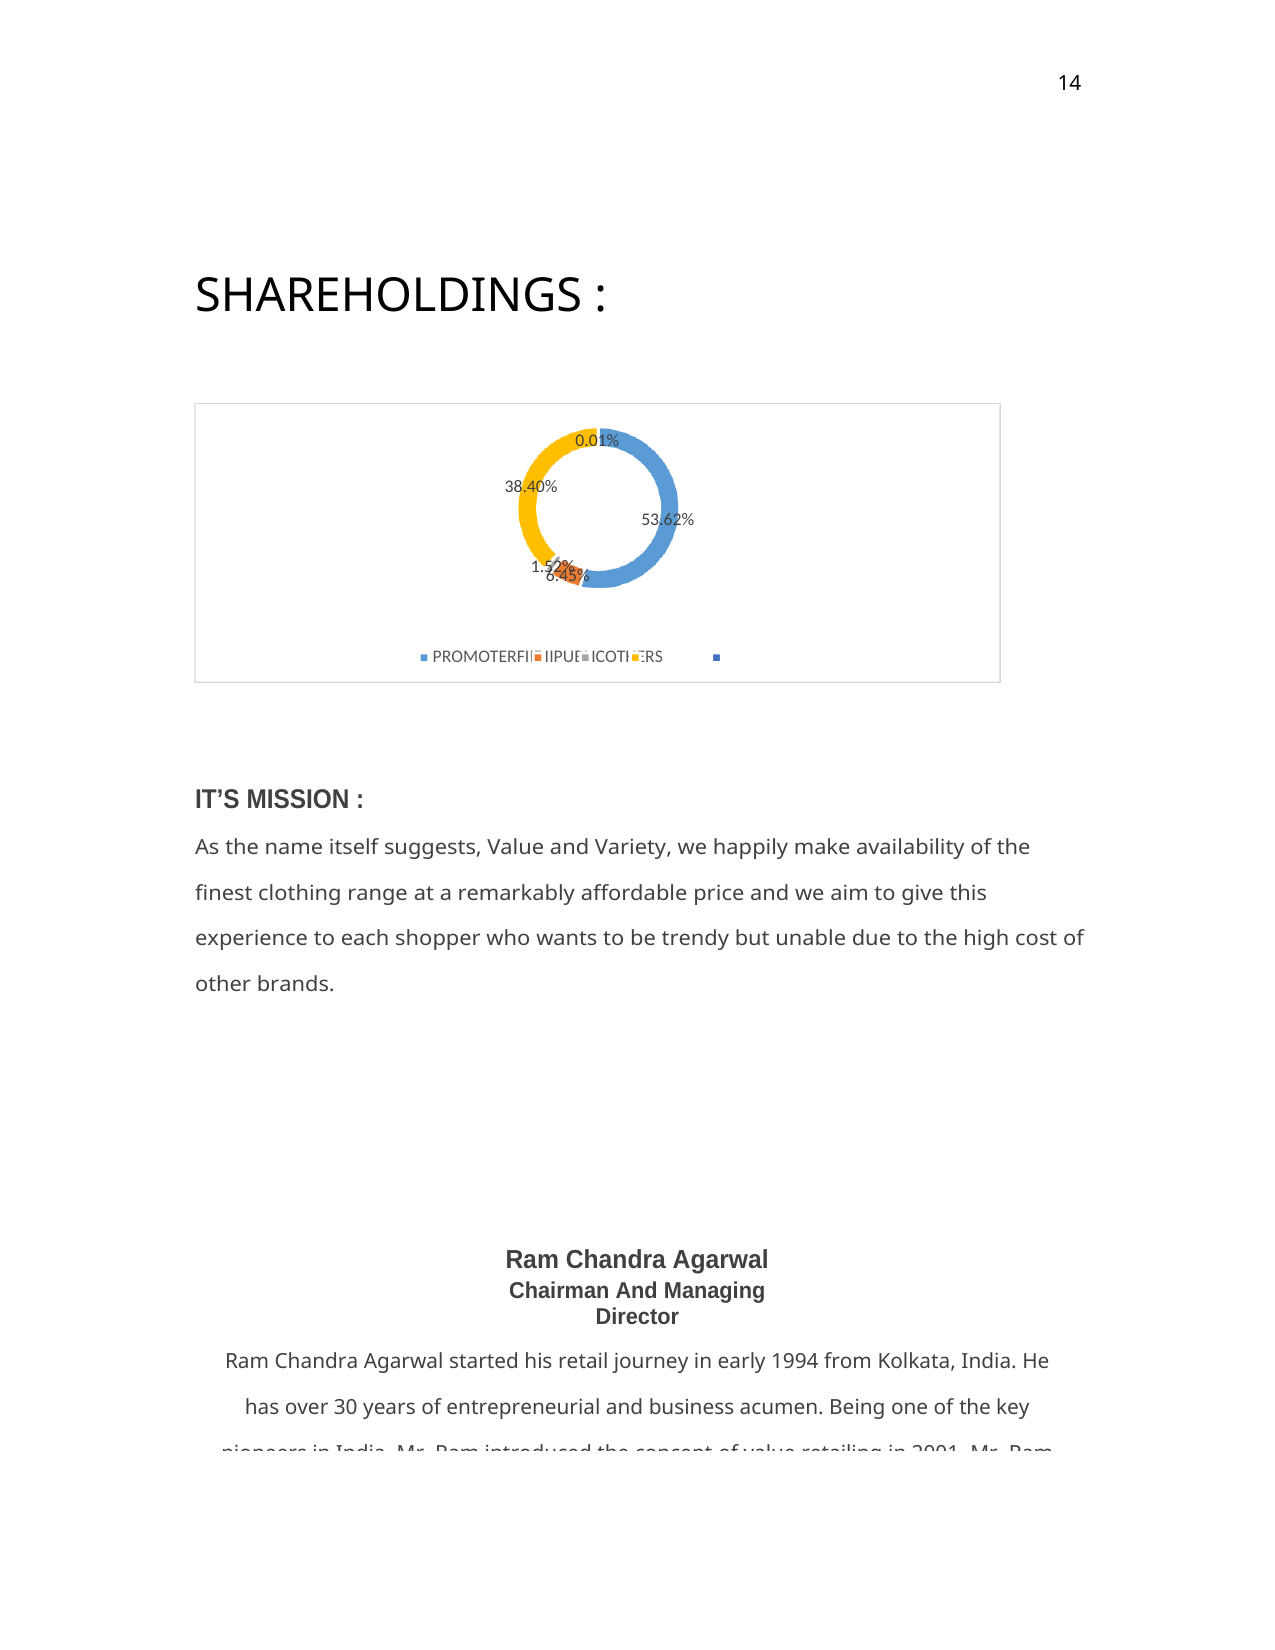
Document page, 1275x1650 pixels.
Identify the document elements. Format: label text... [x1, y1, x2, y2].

text SHAREHOLDINGS : [195, 261, 1102, 325]
text IT’S MISSION : [195, 783, 1102, 815]
text As the name itself suggests, Value and Variety, we happily make availability of the finest clothing range at a remarkably affordable price and we aim to give this experience to each shopper who wants to be trendy but unable due to the high cost of other brands. [195, 832, 1086, 998]
picture [515, 425, 681, 591]
